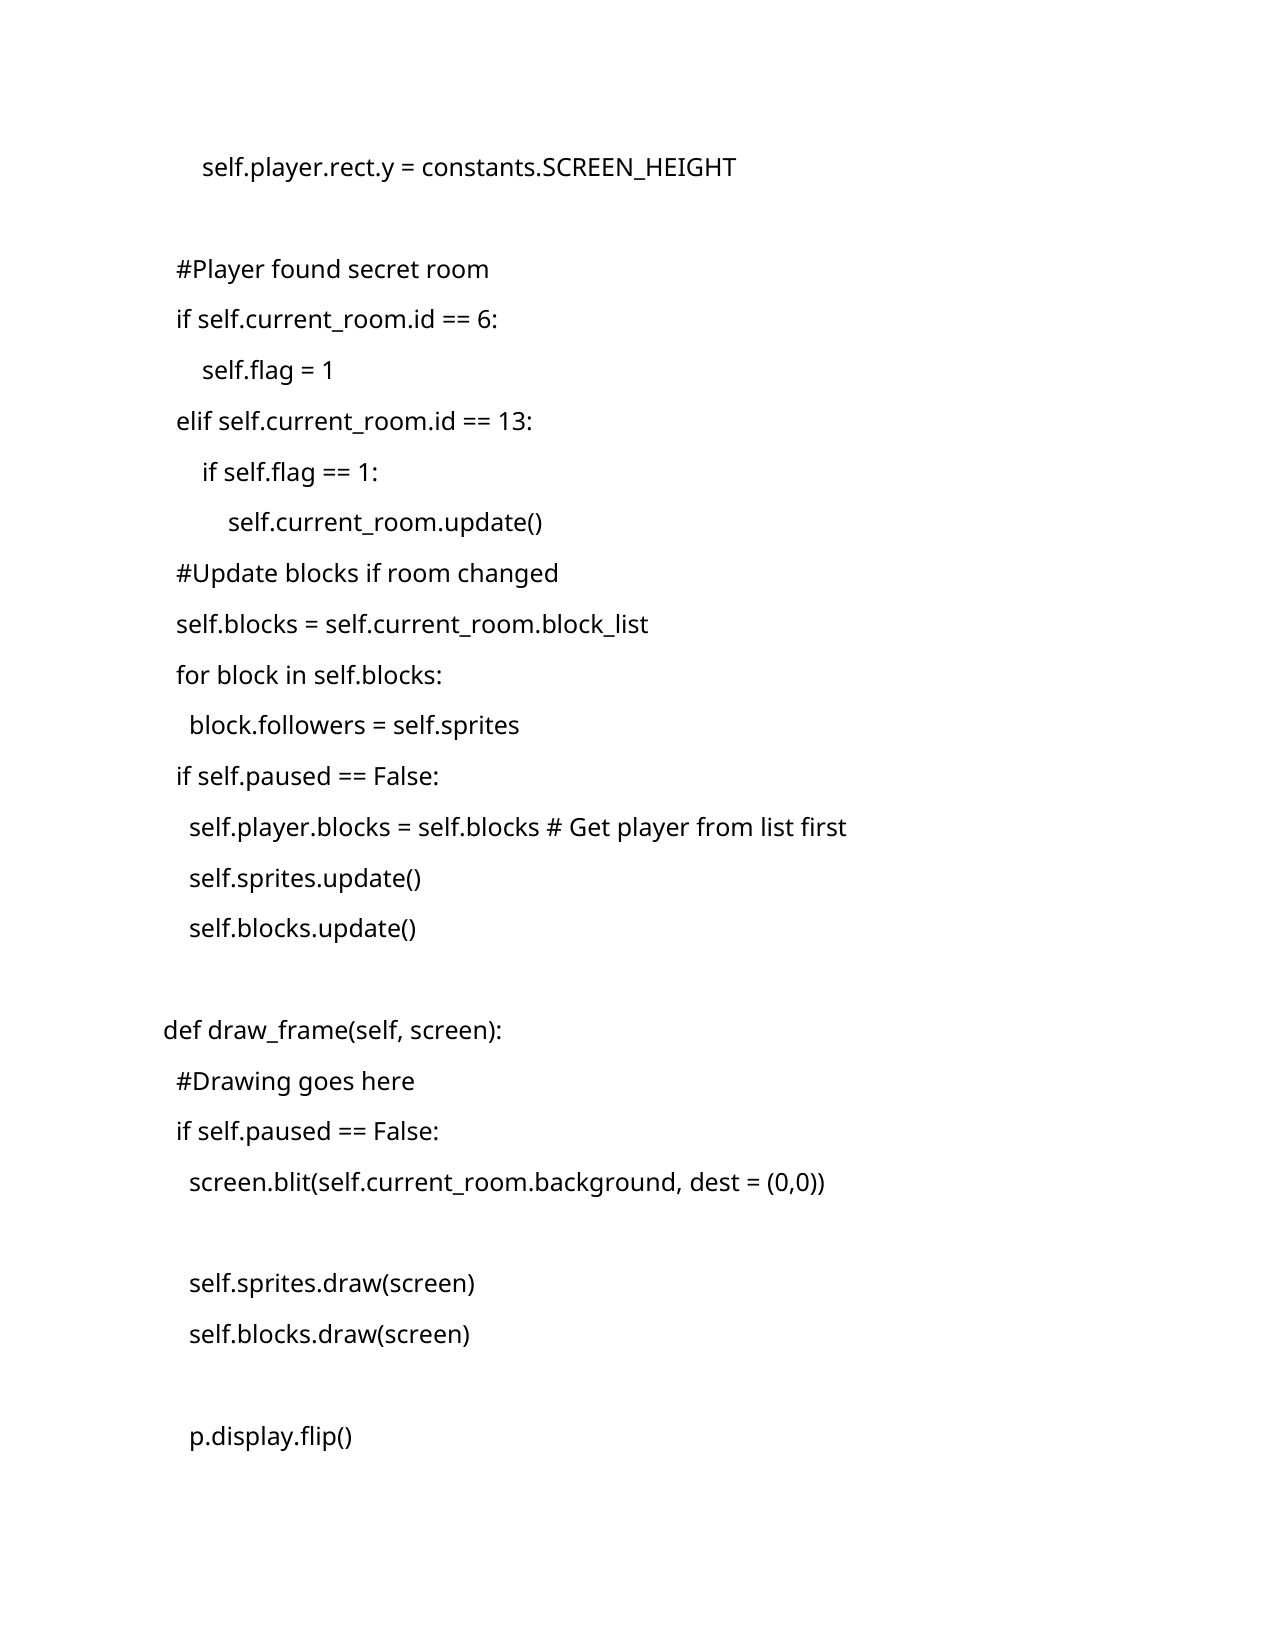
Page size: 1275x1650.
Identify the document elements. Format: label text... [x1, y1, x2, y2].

text def draw_frame(self, screen): [150, 1012, 1125, 1046]
text if self.paused == False: [150, 1114, 1125, 1148]
text block.followers = self.sprites [150, 708, 1125, 742]
text elif self.current_room.id == 13: [150, 404, 1125, 438]
text #Player found secret room [150, 251, 1125, 286]
text #Drawing goes here [150, 1063, 1125, 1097]
text self.blocks.draw(screen) [150, 1317, 1125, 1351]
text self.blocks = self.current_room.block_list [150, 607, 1125, 641]
text #Update blocks if room changed [150, 556, 1125, 590]
text self.sprites.draw(screen) [150, 1266, 1125, 1300]
text self.current_room.update() [150, 505, 1125, 539]
text screen.blit(self.current_room.background, dest = (0,0)) [150, 1164, 1125, 1199]
text if self.paused == False: [150, 759, 1125, 793]
text p.display.flip() [150, 1418, 1125, 1452]
text for block in self.blocks: [150, 657, 1125, 691]
text if self.flag == 1: [150, 454, 1125, 488]
text self.flag = 1 [150, 353, 1125, 387]
text self.player.blocks = self.blocks # Get player from list first [150, 809, 1125, 843]
text self.blocks.update() [150, 911, 1125, 945]
text self.player.rect.y = constants.SCREEN_HEIGHT [150, 150, 1125, 184]
text self.sprites.update() [150, 860, 1125, 894]
text if self.current_room.id == 6: [150, 302, 1125, 336]
